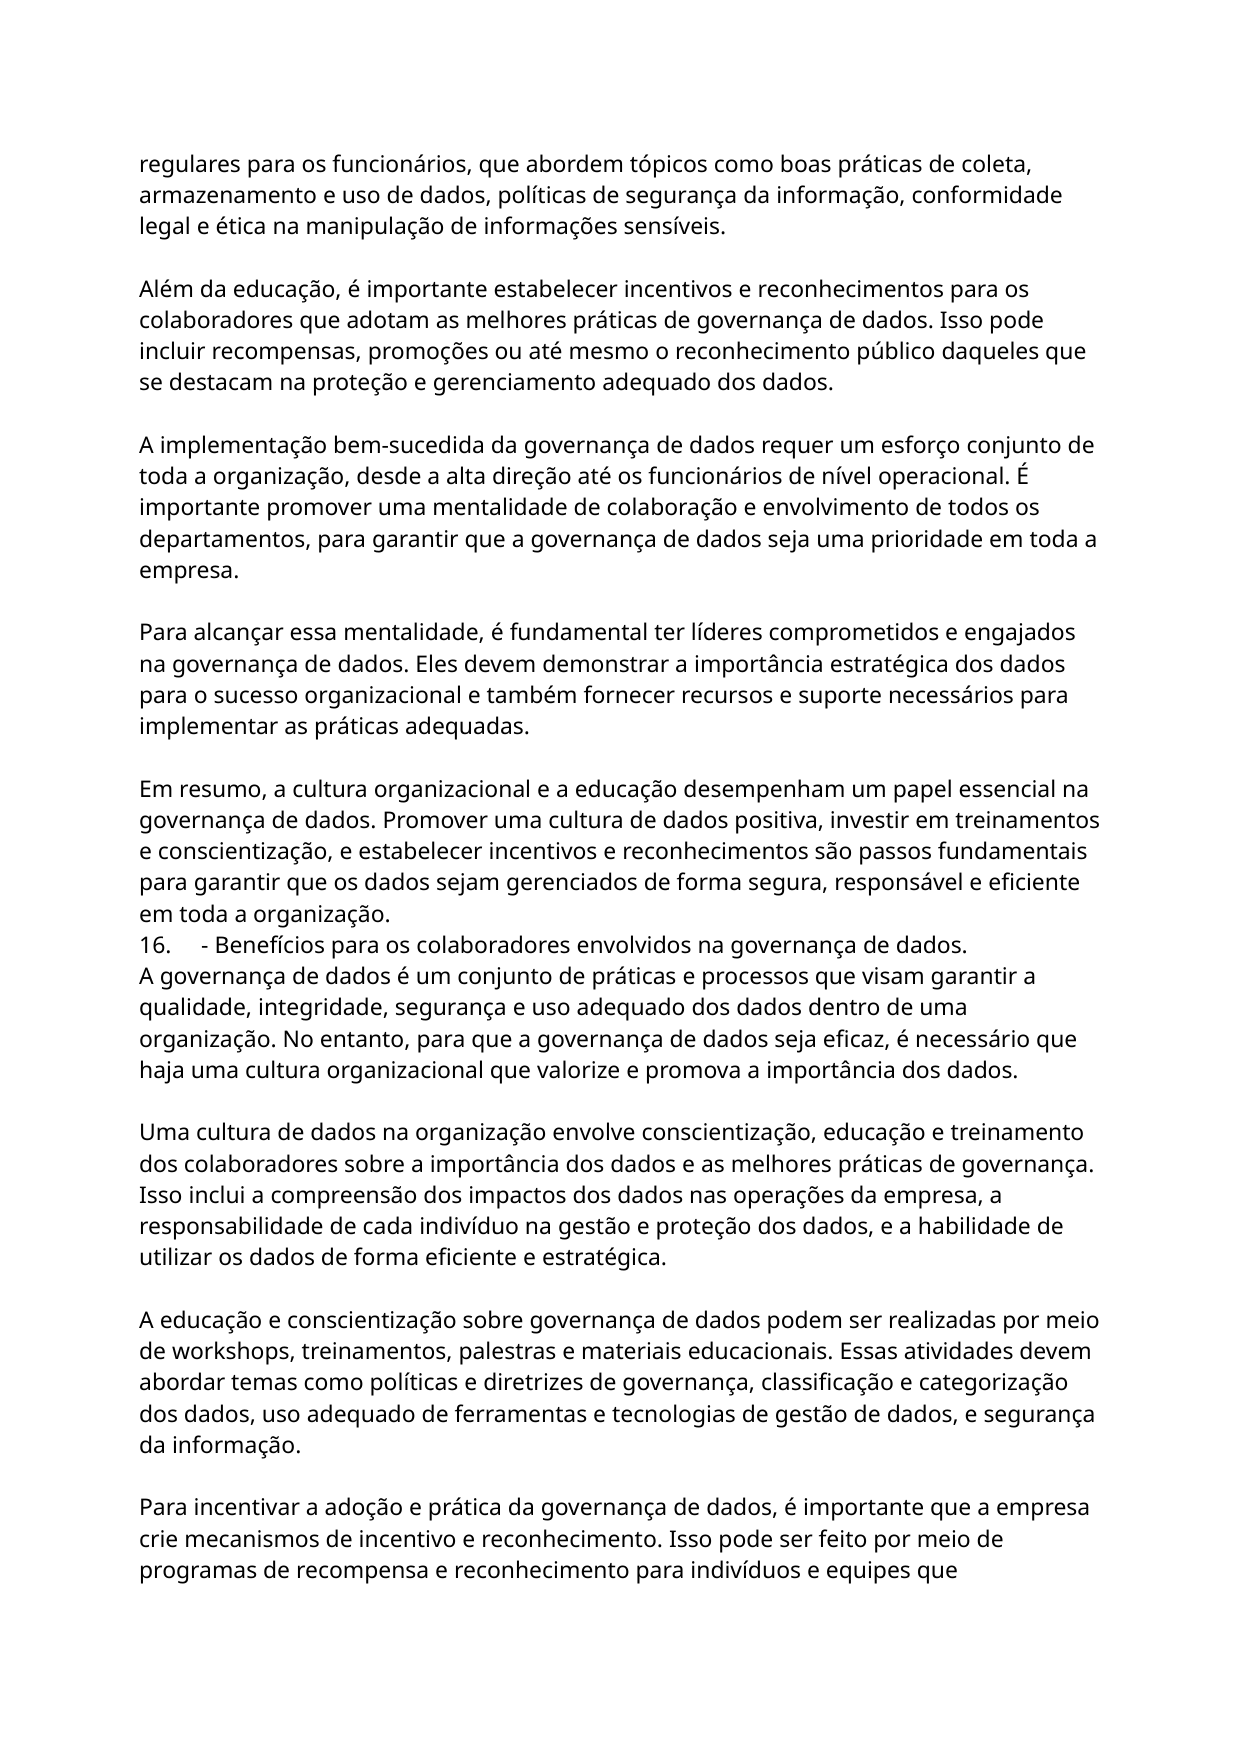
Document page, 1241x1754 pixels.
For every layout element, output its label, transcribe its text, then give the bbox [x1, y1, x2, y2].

text 16. - Benefícios para os colaboradores envolvidos na governança de dados. [139, 929, 1101, 960]
text Em resumo, a cultura organizacional e a educação desempenham um papel essencial na governança de dados. Promover uma cultura de dados positiva, investir em treinamentos e conscientização, e estabelecer incentivos e reconhecimentos são passos fundamentais para garantir que os dados sejam gerenciados de forma segura, responsável e eficiente em toda a organização. [139, 773, 1101, 929]
text Para alcançar essa mentalidade, é fundamental ter líderes comprometidos e engajados na governança de dados. Eles devem demonstrar a importância estratégica dos dados para o sucesso organizacional e também fornecer recursos e suporte necessários para implementar as práticas adequadas. [139, 616, 1101, 741]
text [139, 148, 1101, 241]
text A implementação bem-sucedida da governança de dados requer um esforço conjunto de toda a organização, desde a alta direção até os funcionários de nível operacional. É importante promover uma mentalidade de colaboração e envolvimento de todos os departamentos, para garantir que a governança de dados seja uma prioridade em toda a empresa. [139, 429, 1101, 585]
text A educação e conscientização sobre governança de dados podem ser realizadas por meio de workshops, treinamentos, palestras e materiais educacionais. Essas atividades devem abordar temas como políticas e diretrizes de governança, classificação e categorização dos dados, uso adequado de ferramentas e tecnologias de gestão de dados, e segurança da informação. [139, 1304, 1101, 1460]
text Além da educação, é importante estabelecer incentivos e reconhecimentos para os colaboradores que adotam as melhores práticas de governança de dados. Isso pode incluir recompensas, promoções ou até mesmo o reconhecimento público daqueles que se destacam na proteção e gerenciamento adequado dos dados. [139, 273, 1101, 398]
text A governança de dados é um conjunto de práticas e processos que visam garantir a qualidade, integridade, segurança e uso adequado dos dados dentro de uma organização. No entanto, para que a governança de dados seja eficaz, é necessário que haja uma cultura organizacional que valorize e promova a importância dos dados. [139, 960, 1101, 1085]
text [139, 1491, 1101, 1585]
text Uma cultura de dados na organização envolve conscientização, educação e treinamento dos colaboradores sobre a importância dos dados e as melhores práticas de governança. Isso inclui a compreensão dos impactos dos dados nas operações da empresa, a responsabilidade de cada indivíduo na gestão e proteção dos dados, e a habilidade de utilizar os dados de forma eficiente e estratégica. [139, 1116, 1101, 1273]
